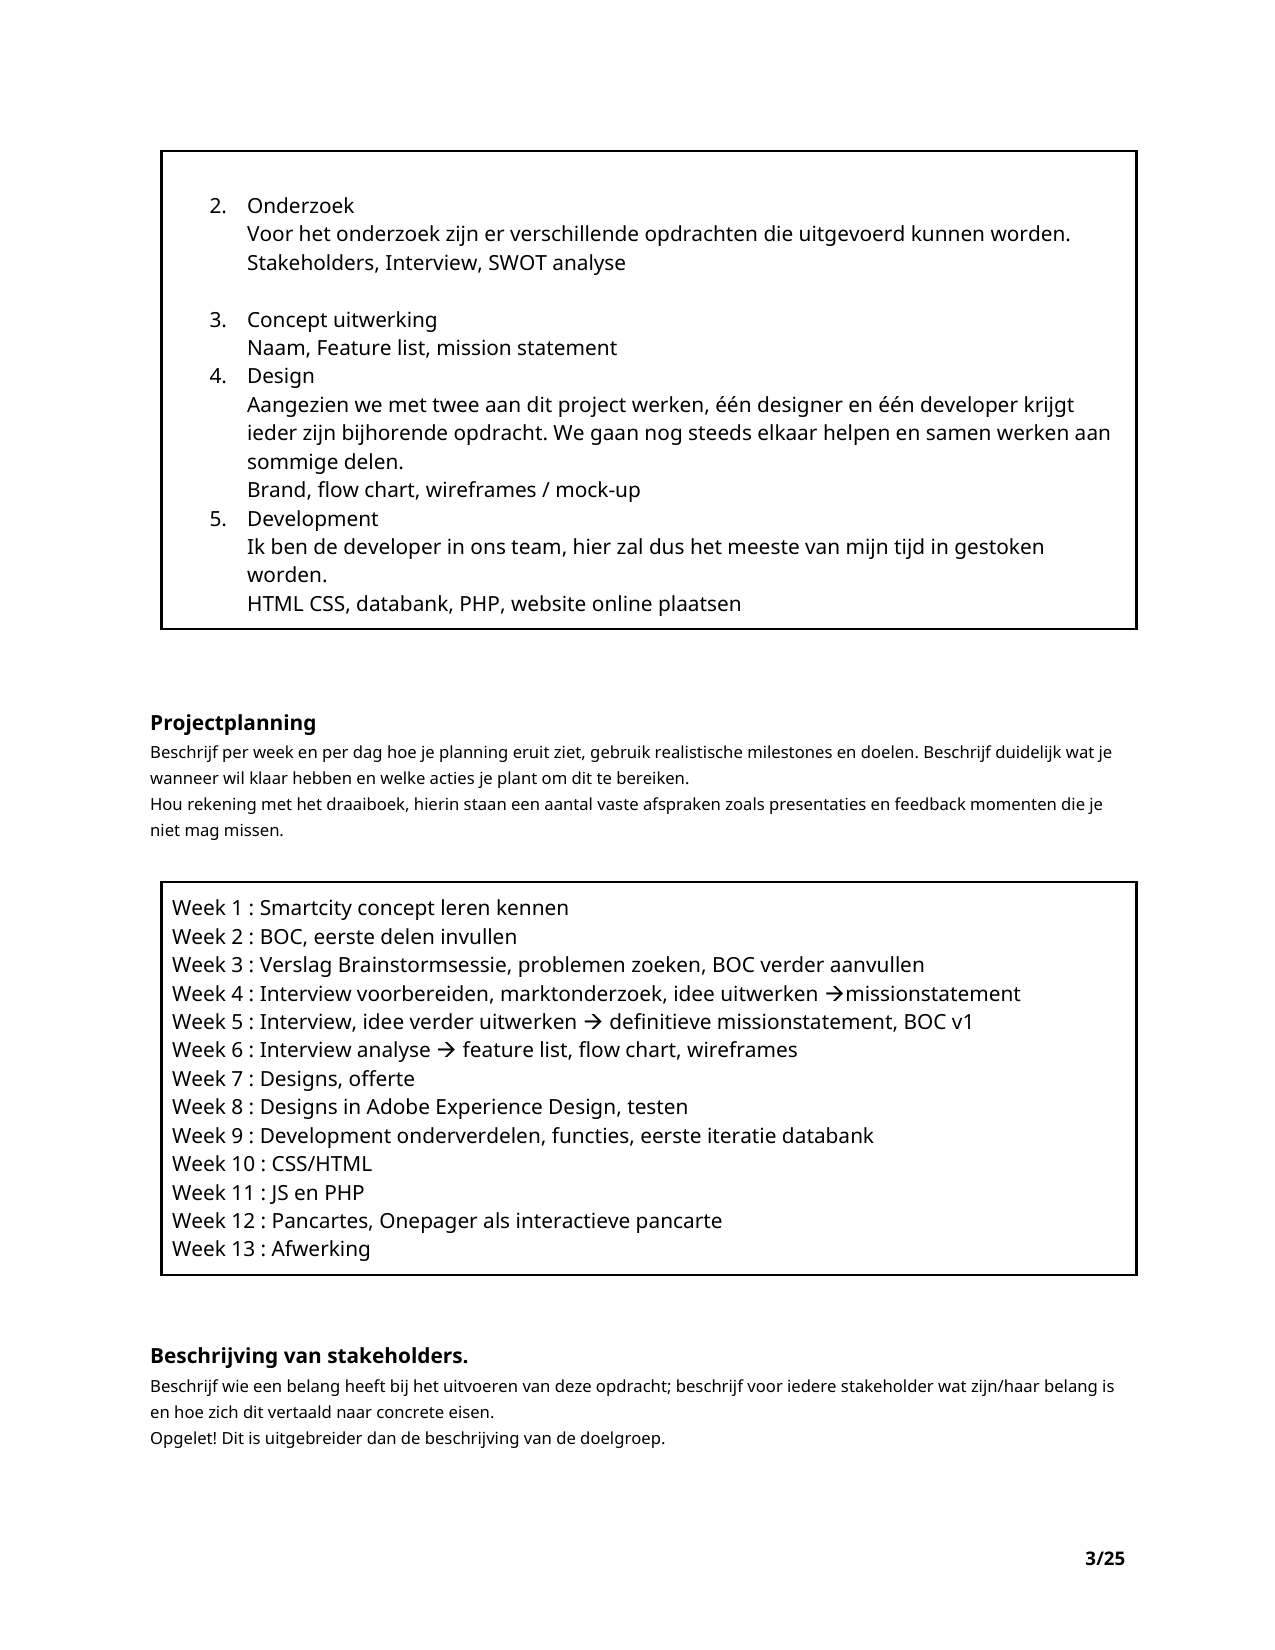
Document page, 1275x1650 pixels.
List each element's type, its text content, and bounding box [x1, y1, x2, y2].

text Beschrijf wie een belang heeft bij het uitvoeren van deze opdracht; beschrijf voor iedere stakeholder wat zijn/haar belang is en hoe zich dit vertaald naar concrete eisen. Opgelet! Dit is uitgebreider dan de beschrijving van de doelgroep. [150, 1374, 1125, 1449]
text Beschrijf per week en per dag hoe je planning eruit ziet, gebruik realistische milestones en doelen. Beschrijf duidelijk wat je wanneer wil klaar hebben en welke acties je plant om dit te bereiken. Hou rekening met het draaiboek, hierin staan een aantal vaste afspraken zoals presentaties en feedback momenten die je niet mag missen. [150, 741, 1125, 842]
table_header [163, 152, 1135, 628]
text Beschrijving van stakeholders. [150, 1342, 1125, 1370]
table_header Week 1 : Smartcity concept leren kennen Week 2 : BOC, eerste delen invullen Week 3 : Verslag Brainstormsessie, problemen zoeken, BOC verder aanvullen Week 4 : Interview voorbereiden, marktonderzoek, idee uitwerken missionstatement Week 5 : Interview, idee verder uitwerken definitieve missionstatement, BOC v1 Week 6 : Interview analyse feature list, flow chart, wireframes Week 7 : Designs, offerte Week 8 : Designs in Adobe Experience Design, testen Week 9 : Development onderverdelen, functies, eerste iteratie databank Week 10 : CSS/HTML Week 11 : JS en PHP Week 12 : Pancartes, Onepager als interactieve pancarte Week 13 : Afwerking [163, 883, 1135, 1273]
text Projectplanning [150, 708, 1125, 737]
